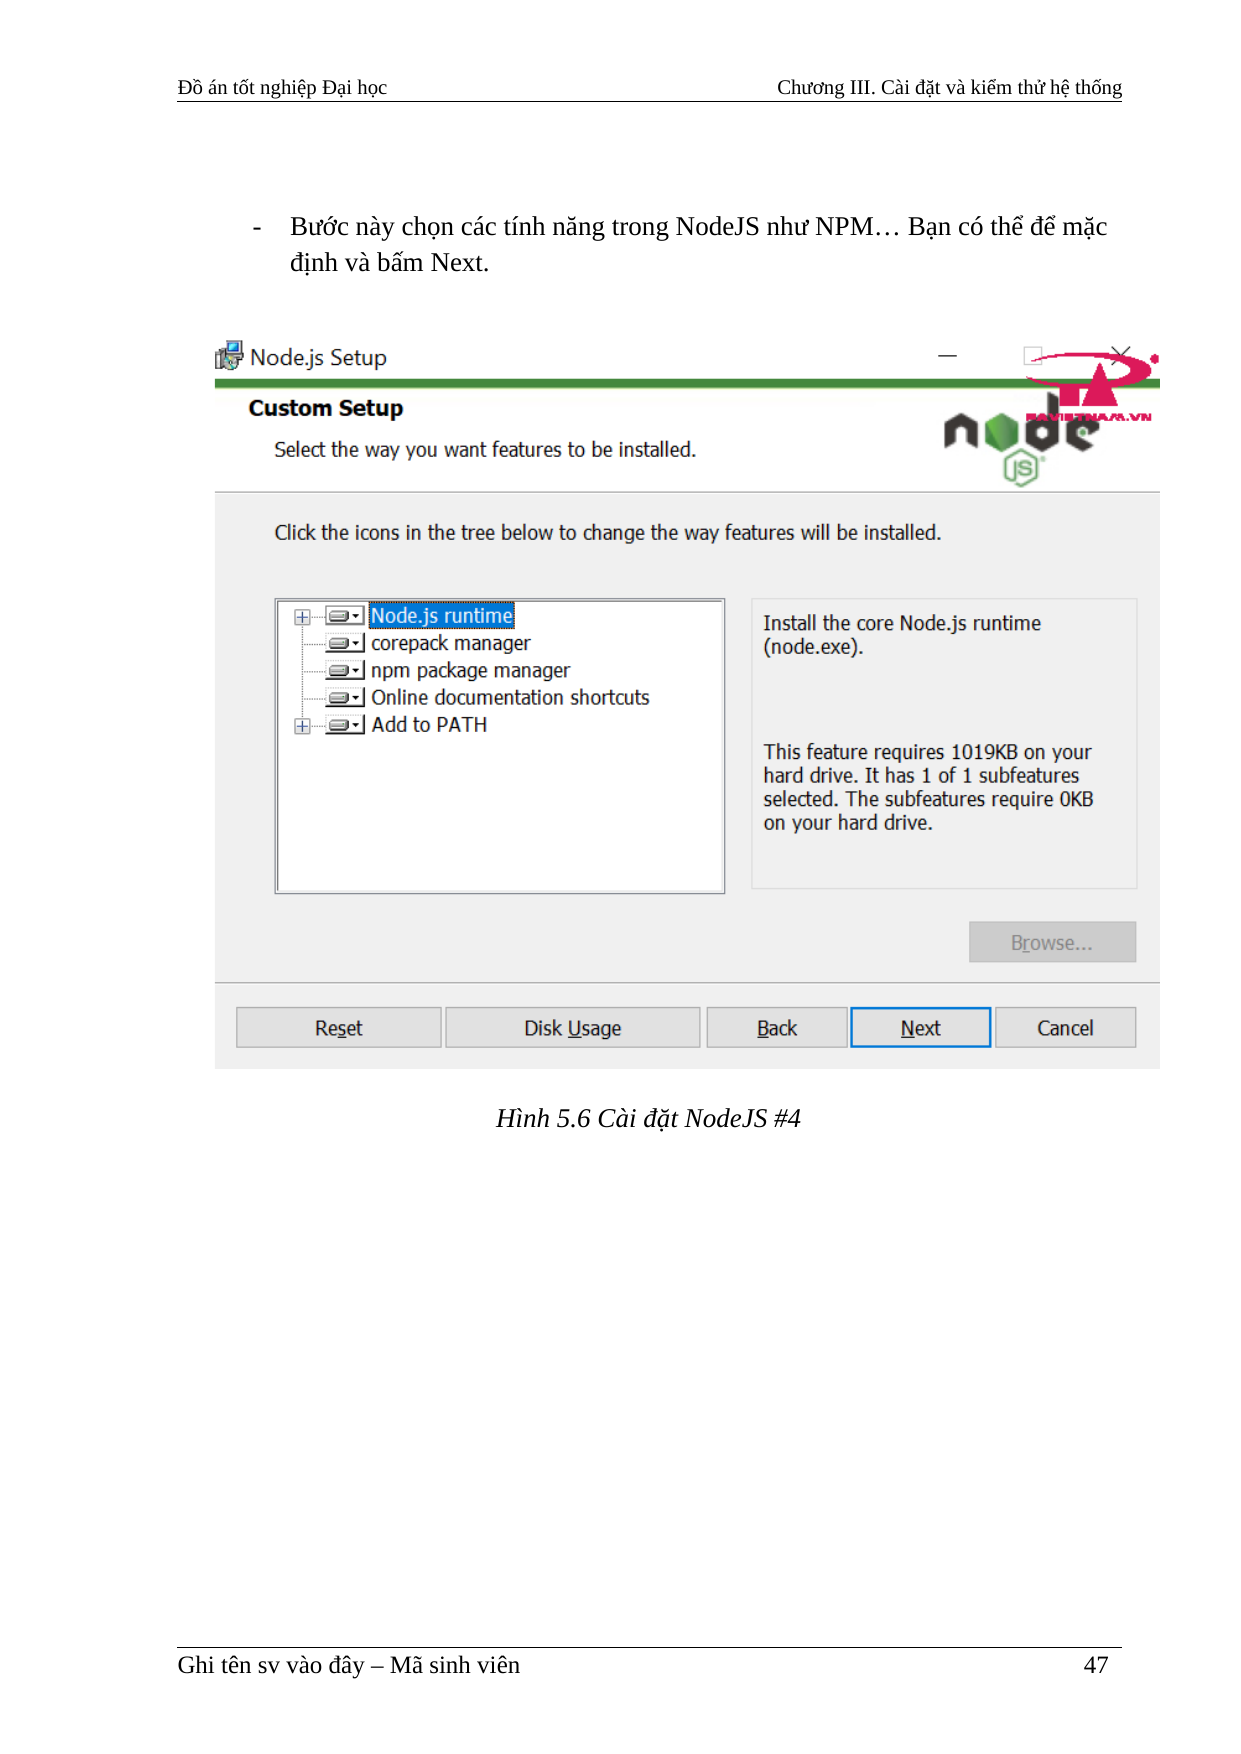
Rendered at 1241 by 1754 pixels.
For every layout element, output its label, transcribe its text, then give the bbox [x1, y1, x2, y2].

picture [214, 338, 1160, 1069]
subtitle Hình 5.6 Cài đặt NodeJS #4 [177, 1102, 1122, 1133]
list Bước này chọn các tính năng trong NodeJS như NPM… Bạn có thể để mặc định và bấm Next. [252, 210, 1122, 277]
